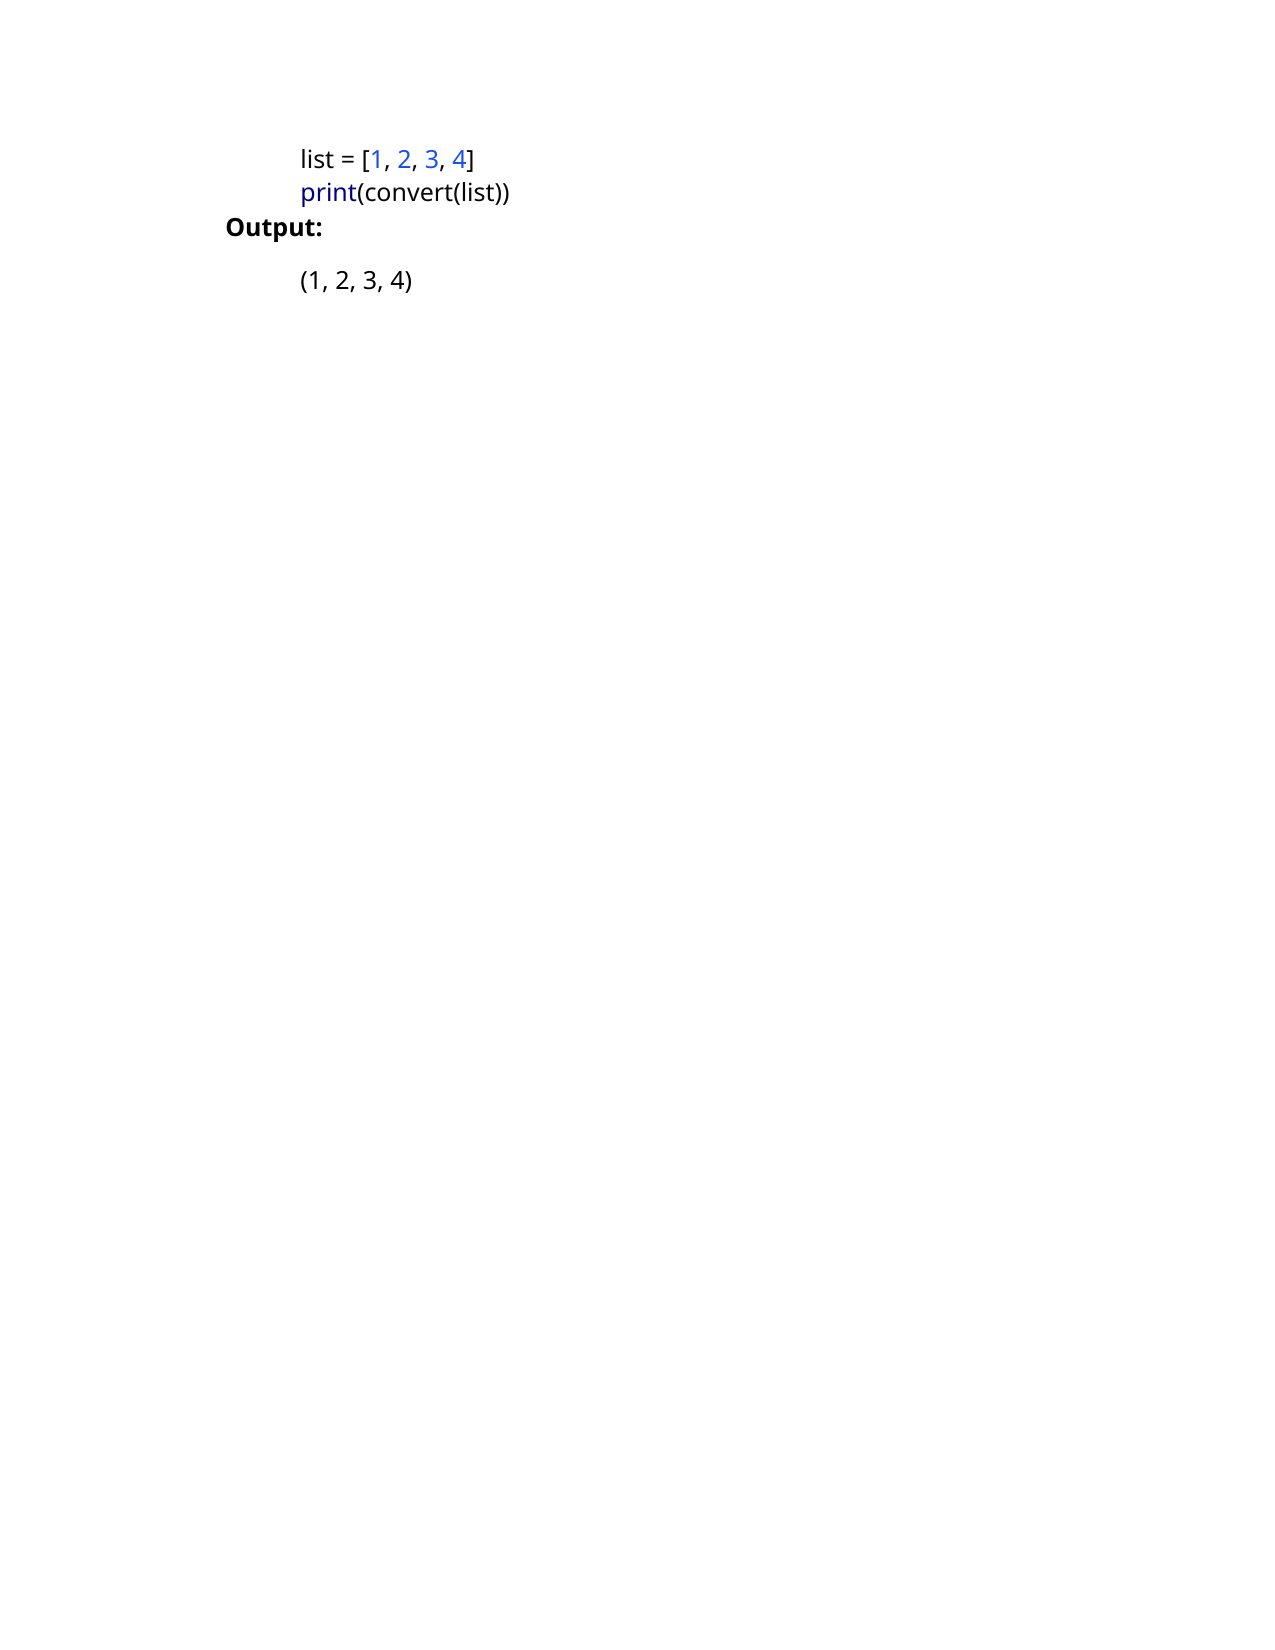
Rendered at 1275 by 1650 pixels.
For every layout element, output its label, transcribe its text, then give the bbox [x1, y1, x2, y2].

subtitle Output: [225, 209, 1237, 243]
text list = [1, 2, 3, 4] [300, 142, 1237, 175]
text (1, 2, 3, 4) [300, 263, 1237, 297]
text print(convert(list)) [300, 175, 1237, 209]
